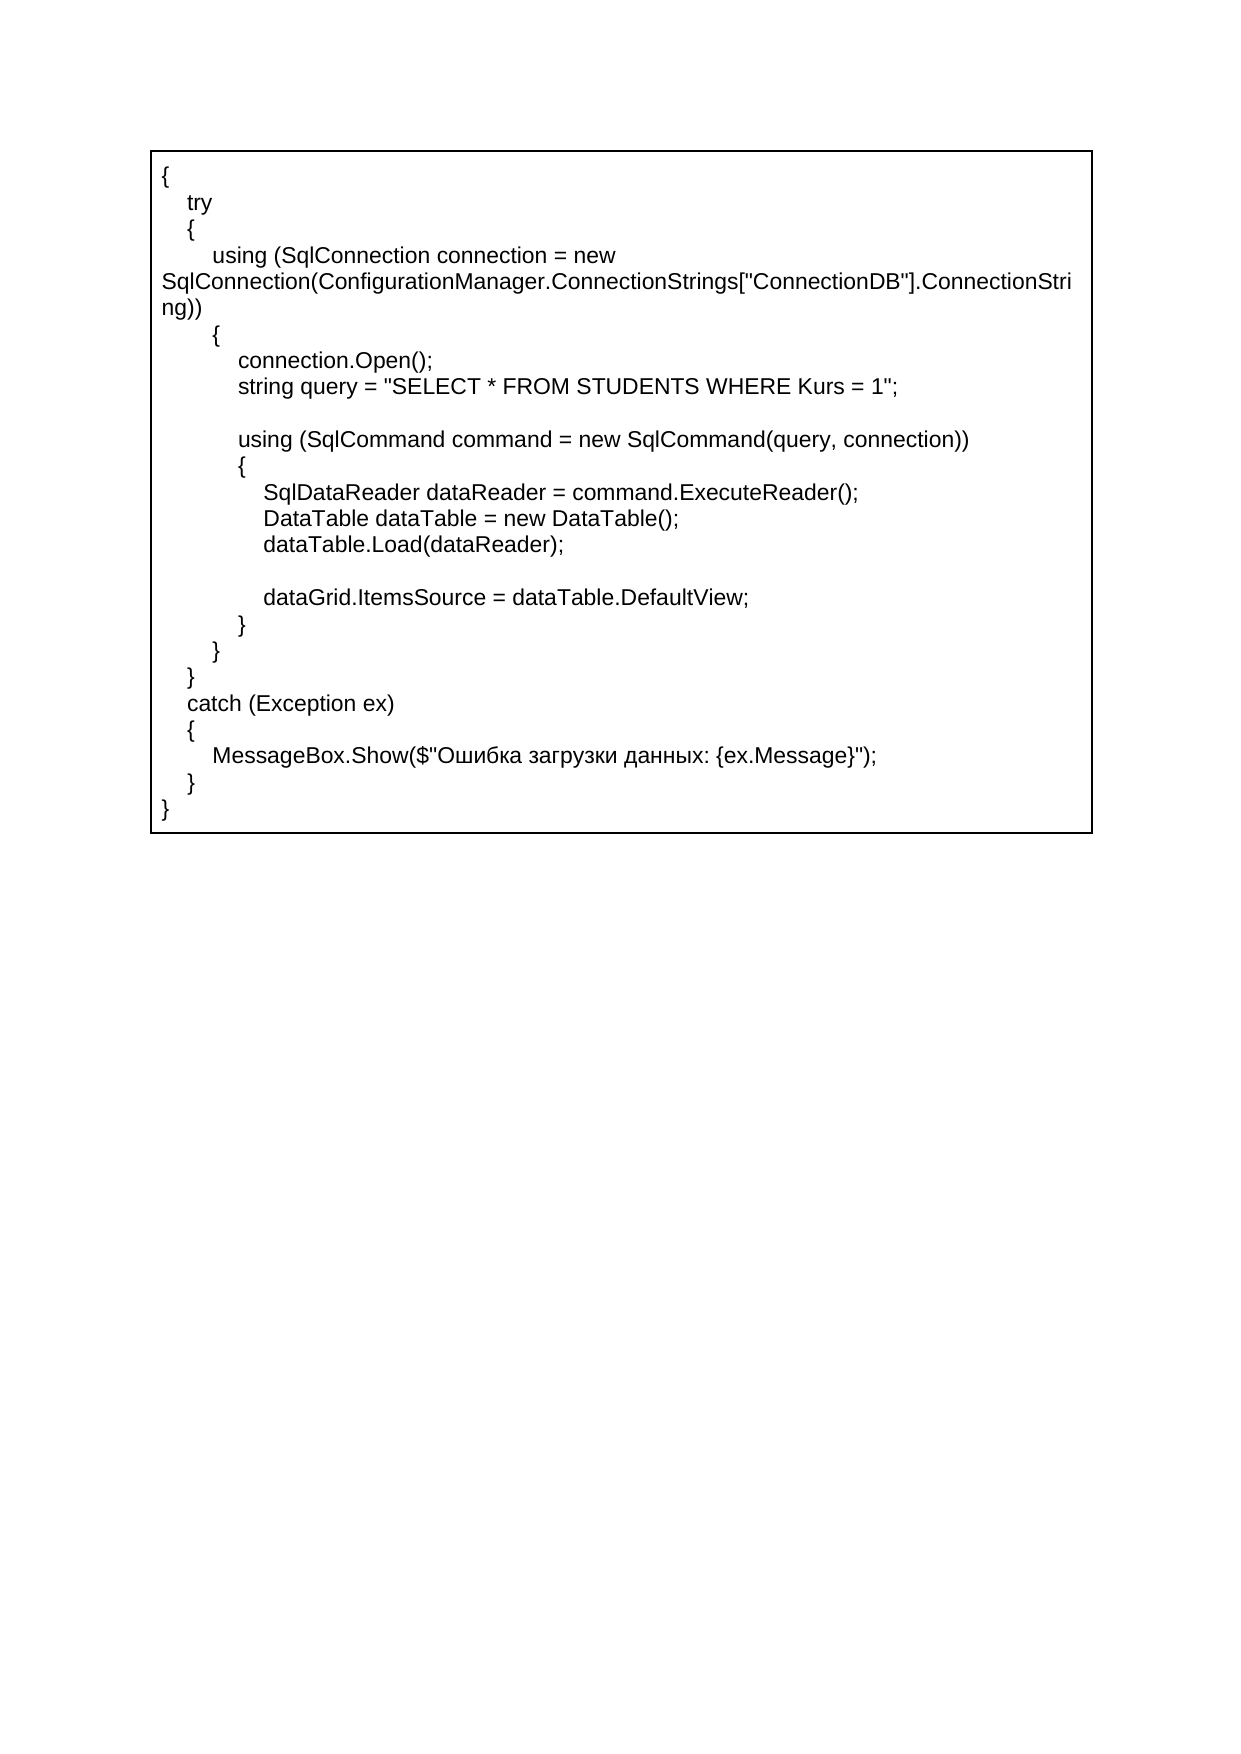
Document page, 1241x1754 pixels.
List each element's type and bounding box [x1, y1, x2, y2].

table_header [152, 152, 1091, 832]
